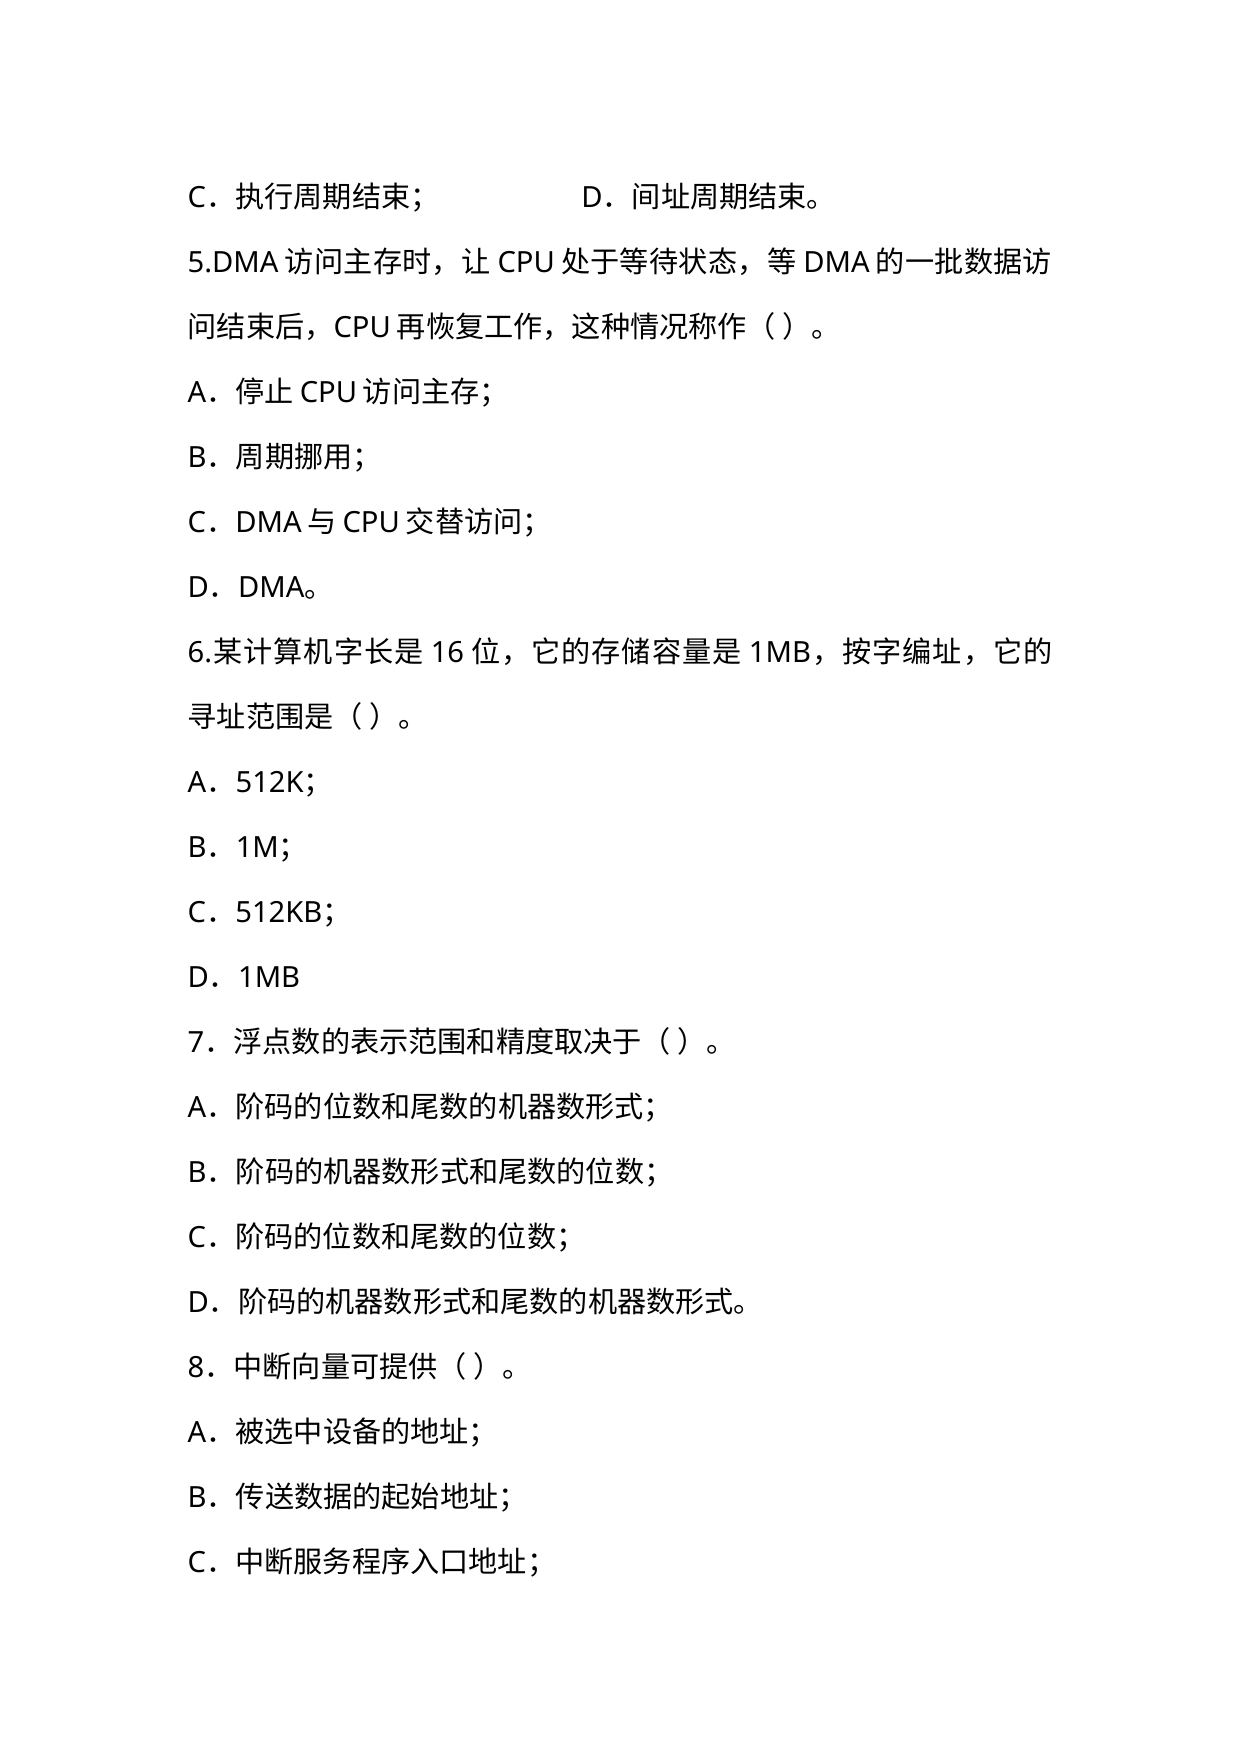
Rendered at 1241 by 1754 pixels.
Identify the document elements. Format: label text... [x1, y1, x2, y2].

text 5.DMA访问主存时，让CPU处于等待状态，等DMA的一批数据访问结束后，CPU再恢复工作，这种情况称作（ ）。 [187, 227, 1053, 357]
text A．停止CPU访问主存； [187, 357, 1053, 422]
text B．周期挪用； [187, 422, 1053, 487]
text C．执行周期结束； D．间址周期结束。 [187, 162, 1053, 227]
text B．传送数据的起始地址； [187, 1462, 1053, 1527]
text B．1M； [187, 812, 1053, 877]
text C．DMA与CPU交替访问； [187, 487, 1053, 552]
text C．中断服务程序入口地址； [187, 1527, 1053, 1592]
text A．512K； [187, 747, 1053, 812]
text 6.某计算机字长是16位，它的存储容量是1MB，按字编址，它的寻址范围是（ ）。 [187, 617, 1053, 747]
text D．1MB [187, 942, 1053, 1007]
text D．阶码的机器数形式和尾数的机器数形式。 [187, 1267, 1053, 1332]
text D．DMA。 [187, 552, 1053, 617]
text A．阶码的位数和尾数的机器数形式； [187, 1072, 1053, 1137]
text B．阶码的机器数形式和尾数的位数； [187, 1137, 1053, 1202]
text A．被选中设备的地址； [187, 1397, 1053, 1462]
text 7．浮点数的表示范围和精度取决于（ ）。 [187, 1007, 1053, 1072]
text C．阶码的位数和尾数的位数； [187, 1202, 1053, 1267]
text 8．中断向量可提供（ ）。 [187, 1332, 1053, 1397]
text C．512KB； [187, 877, 1053, 942]
